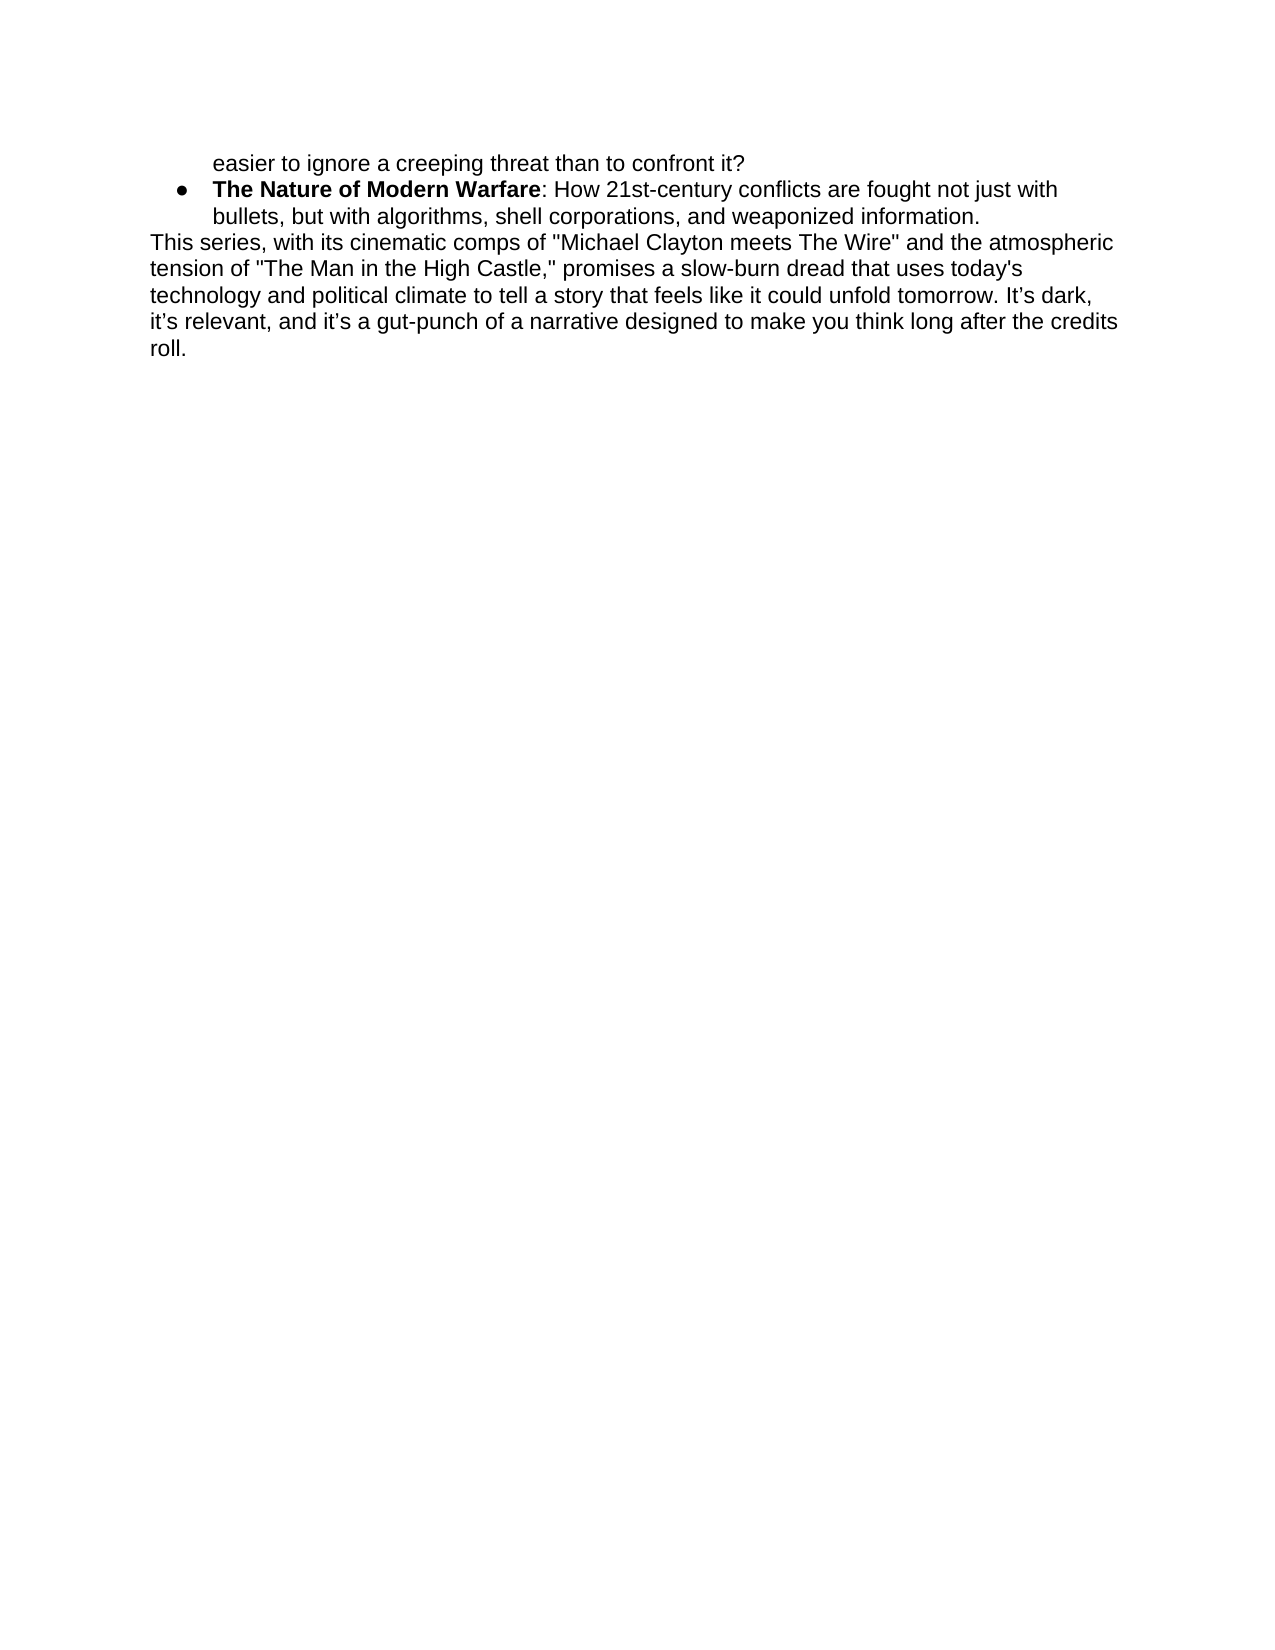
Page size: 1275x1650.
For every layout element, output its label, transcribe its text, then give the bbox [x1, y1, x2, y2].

list The Nature of Modern Warfare: How 21st-century conflicts are fought not just with bullets, but with algorithms, shell corporations, and weaponized information. [175, 176, 1125, 229]
text This series, with its cinematic comps of "Michael Clayton meets The Wire" and the atmospheric tension of "The Man in the High Castle," promises a slow-burn dread that uses today's technology and political climate to tell a story that feels like it could unfold tomorrow. It’s dark, it’s relevant, and it’s a gut-punch of a narrative designed to make you think long after the credits roll. [150, 229, 1125, 361]
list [175, 150, 1125, 176]
